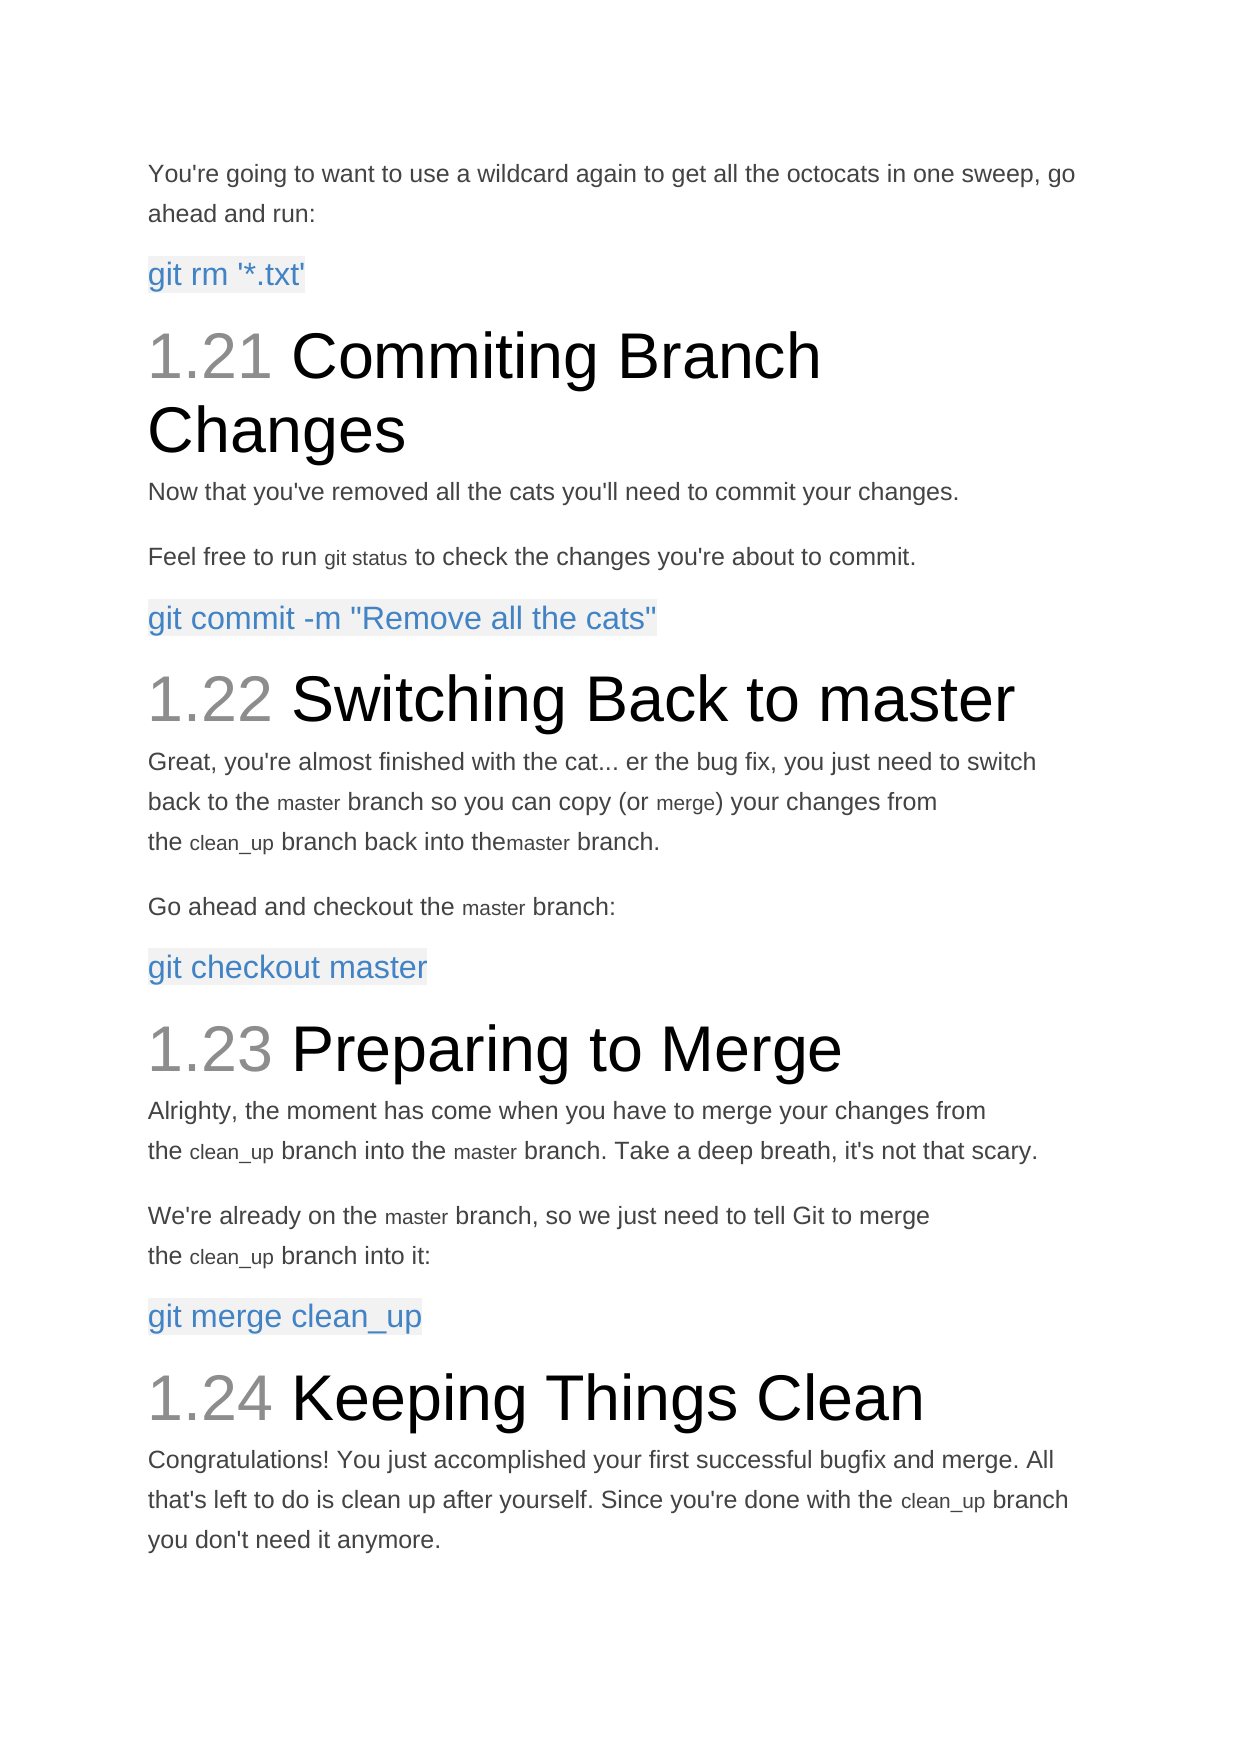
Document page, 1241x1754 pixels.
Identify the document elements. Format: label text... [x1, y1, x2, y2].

subtitle 1.22 Switching Back to master [148, 661, 1093, 735]
text git commit -m "Remove all the cats" [148, 596, 1093, 636]
text Alrighty, the moment has come when you have to merge your changes from the clean_up branch into the master branch. Take a deep breath, it's not that scary. [148, 1085, 1093, 1165]
text Feel free to run git status to check the changes you're about to commit. [148, 531, 1093, 571]
text Now that you've removed all the cats you'll need to commit your changes. [148, 466, 1093, 506]
text Congratulations! You just accomplished your first successful bugfix and merge. All that's left to do is clean up after yourself. Since you're done with the clean_up branch you don't need it anymore. [148, 1434, 1093, 1554]
subtitle 1.21 Commiting Branch Changes [148, 318, 1093, 466]
text Great, you're almost finished with the cat... er the bug fix, you just need to switch back to the master branch so you can copy (or merge) your changes from the clean_up branch back into themaster branch. [148, 735, 1093, 855]
text git checkout master [148, 945, 1093, 985]
text You're going to want to use a wildcard again to get all the octocats in one sweep, go ahead and run: [148, 148, 1093, 228]
text We're already on the master branch, so we just need to tell Git to merge the clean_up branch into it: [148, 1190, 1093, 1270]
subtitle 1.23 Preparing to Merge [148, 1010, 1093, 1085]
text Go ahead and checkout the master branch: [148, 880, 1093, 920]
text git rm '*.txt' [148, 253, 1093, 293]
text git merge clean_up [148, 1295, 1093, 1335]
subtitle 1.24 Keeping Things Clean [148, 1360, 1093, 1434]
